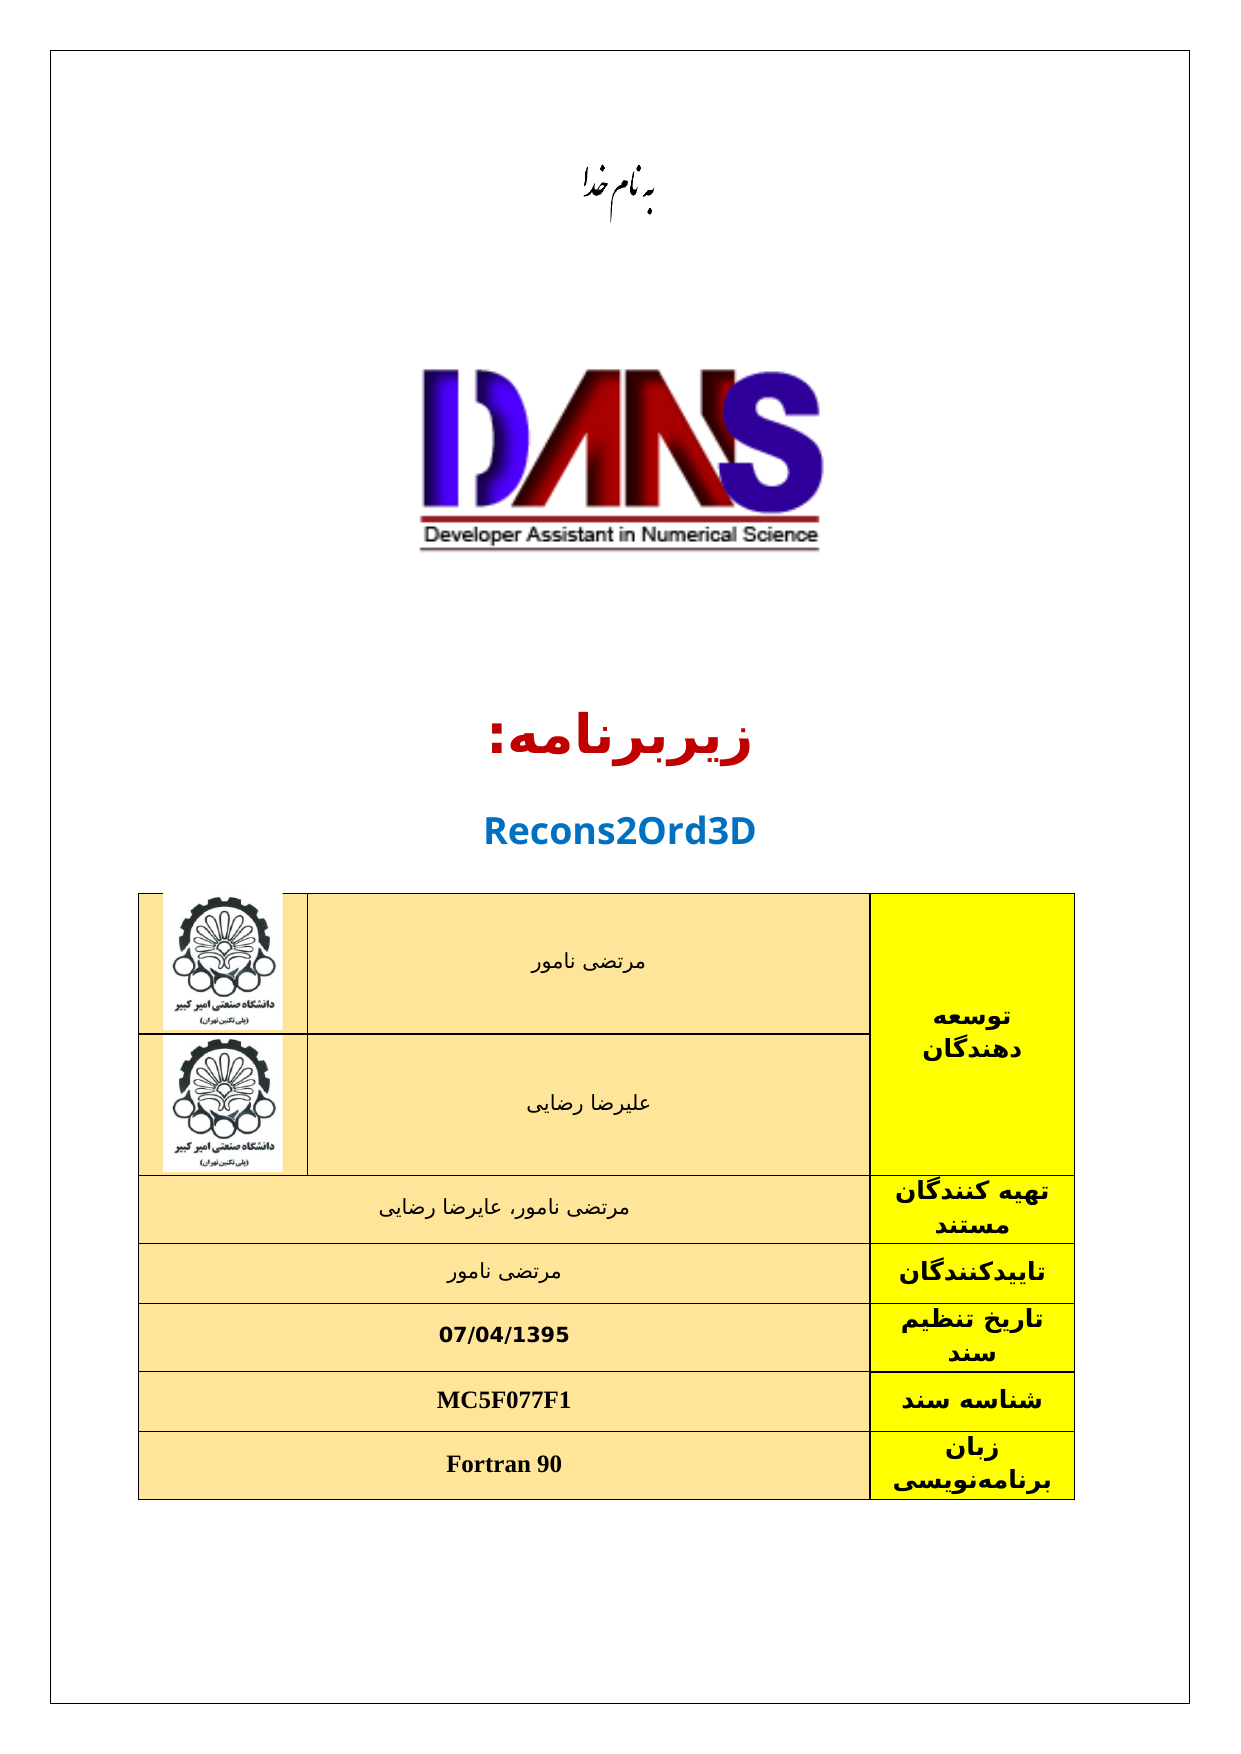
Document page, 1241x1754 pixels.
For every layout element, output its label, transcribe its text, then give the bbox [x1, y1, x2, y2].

table_cell 07/04/1395 [139, 1304, 869, 1371]
table_cell Fortran 90 [139, 1432, 869, 1499]
table_header [139, 894, 307, 1033]
table_cell مرتضی نامور [139, 1244, 869, 1303]
table_header توسعه دهندگان [871, 894, 1074, 1175]
text زیربرنامه: [150, 703, 1090, 766]
picture [163, 893, 283, 1030]
picture [399, 356, 841, 572]
table_cell شناسه سند [871, 1373, 1074, 1431]
table_cell [139, 1035, 307, 1175]
table_cell تهیه کنندگان مستند [871, 1176, 1074, 1243]
table_cell علیرضا رضایی [308, 1035, 869, 1175]
picture [163, 1035, 283, 1172]
table_cell مرتضی نامور، عایرضا رضایی [139, 1176, 869, 1243]
picture [573, 150, 667, 226]
table_header مرتضی نامور [308, 894, 869, 1033]
text Recons2Ord3D [150, 805, 1090, 856]
table_cell تاریخ تنظیم سند [871, 1304, 1074, 1371]
table_cell MC5F077F1 [139, 1372, 869, 1431]
table_cell تاییدکنندگان [871, 1244, 1074, 1303]
table_cell زبان برنامه‌نویسی [871, 1432, 1074, 1499]
